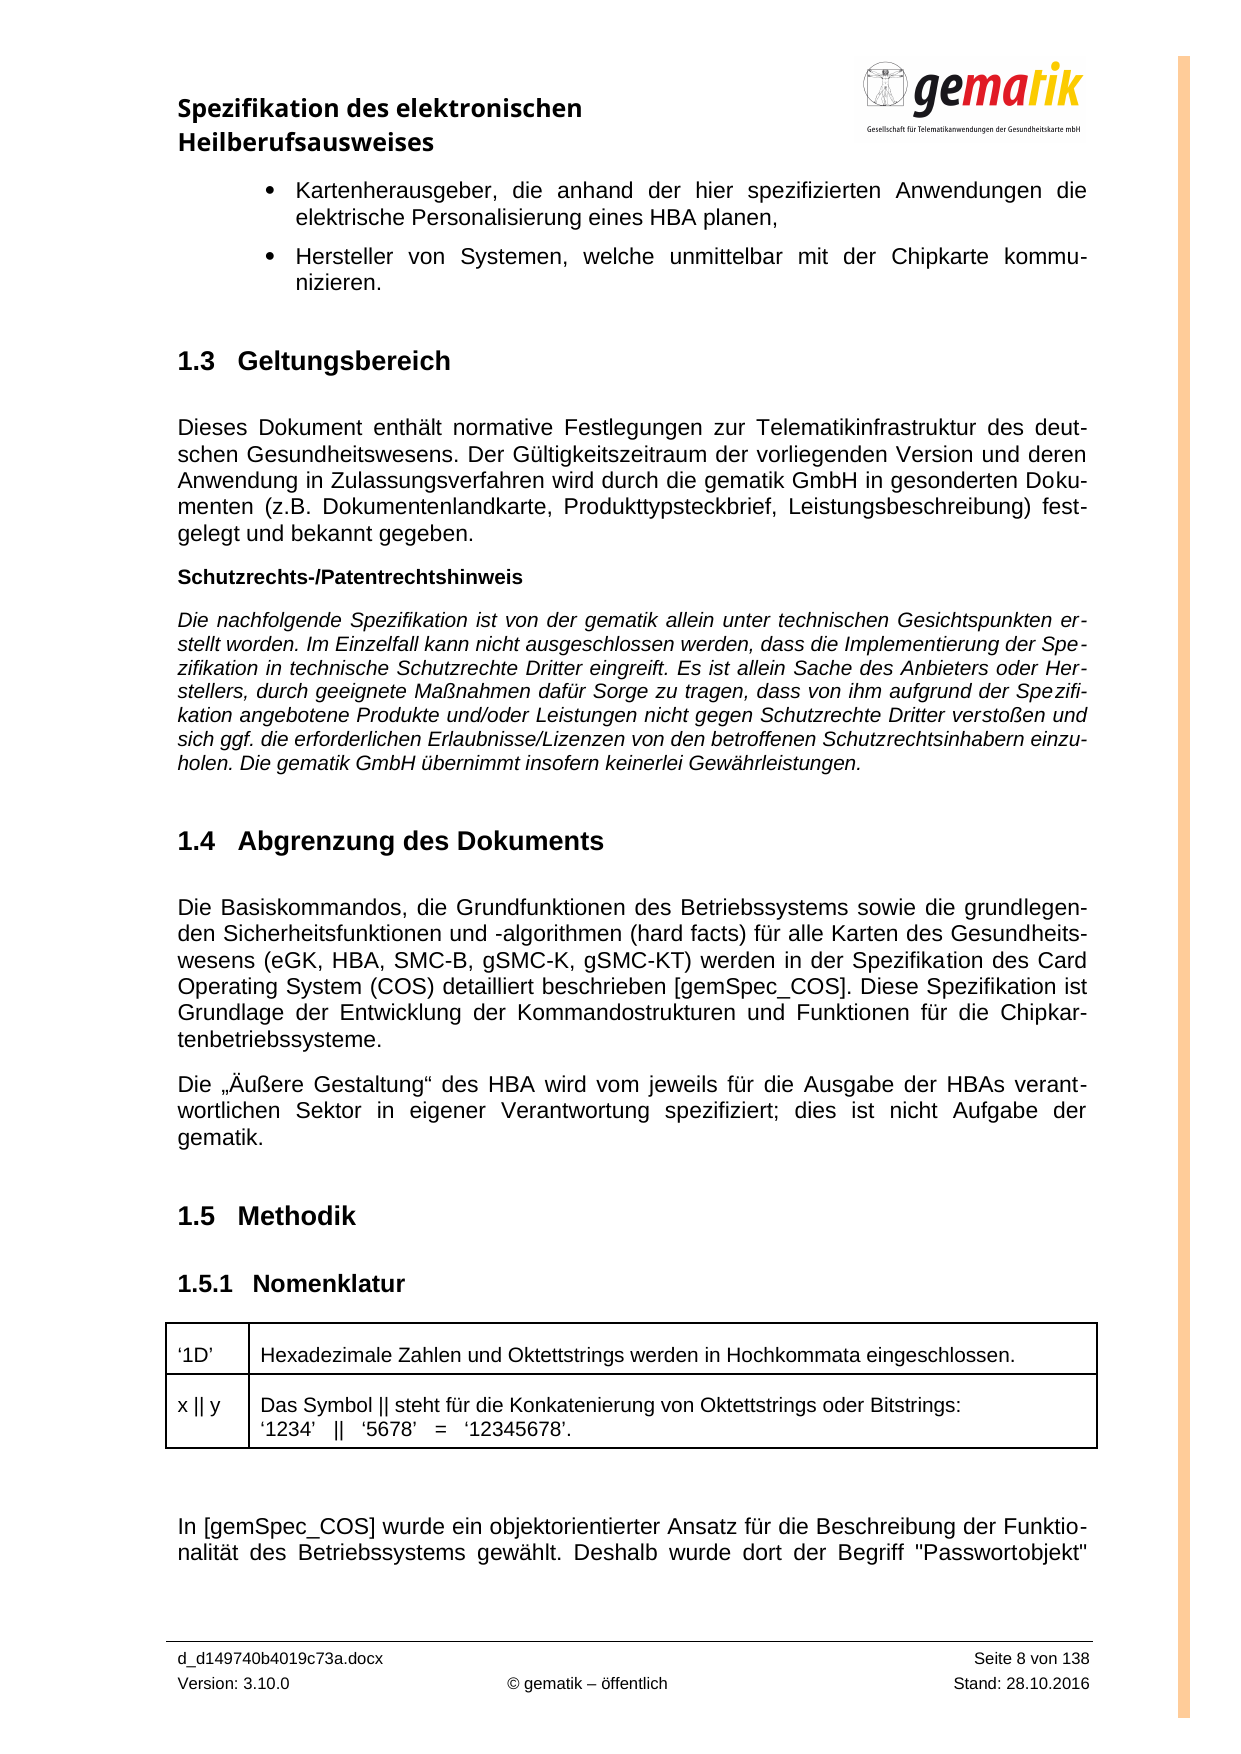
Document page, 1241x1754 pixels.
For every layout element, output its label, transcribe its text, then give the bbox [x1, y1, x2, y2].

table_cell x || y [167, 1375, 248, 1447]
list Hersteller von Systemen, welche unmittelbar mit der Chipkarte kommunizieren. [266, 243, 1087, 295]
table_header ‘1D’ [167, 1324, 248, 1373]
subtitle Methodik [177, 1200, 1087, 1231]
table_cell Das Symbol || steht für die Konkatenierung von Oktettstrings oder Bitstrings: ‘1234’ || ‘5678’ = ‘12345678’. [250, 1375, 1096, 1447]
subtitle Nomenklatur [177, 1268, 1087, 1297]
table_header Hexadezimale Zahlen und Oktettstrings werden in Hochkommata eingeschlossen. [250, 1324, 1096, 1373]
text Dieses Dokument enthält normative Festlegungen zur Telematikinfrastruktur des deutschen Gesundheitswesens. Der Gültigkeitszeitraum der vorliegenden Version und deren Anwendung in Zulassungsverfahren wird durch die gematik GmbH in gesonderten Dokumenten (z.B. Dokumentenlandkarte, Produkttypsteckbrief, Leistungsbeschreibung) festgelegt und bekannt gegeben. [177, 414, 1087, 546]
text Die „Äußere Gestaltung“ des HBA wird vom jeweils für die Ausgabe der HBAs verantwortlichen Sektor in eigener Verantwortung spezifiziert; dies ist nicht Aufgabe der gematik. [177, 1071, 1087, 1150]
subtitle Abgrenzung des Dokuments [177, 825, 1087, 856]
text Die Basiskommandos, die Grundfunktionen des Betriebssystems sowie die grundlegenden Sicherheitsfunktionen und -algorithmen (hard facts) für alle Karten des Gesundheitswesens (eGK, HBA, SMC-B, gSMC-K, gSMC-KT) werden in der Spezifikation des Card Operating System (COS) detailliert beschrieben [gemSpec_COS]. Diese Spezifikation ist Grundlage der Entwicklung der Kommandostrukturen und Funktionen für die Chipkartenbetriebssysteme. [177, 894, 1087, 1052]
picture [854, 56, 1086, 143]
text Die nachfolgende Spezifikation ist von der gematik allein unter technischen Gesichtspunkten erstellt worden. Im Einzelfall kann nicht ausgeschlossen werden, dass die Implementierung der Spezifikation in technische Schutzrechte Dritter eingreift. Es ist allein Sache des Anbieters oder Herstellers, durch geeignete Maßnahmen dafür Sorge zu tragen, dass von ihm aufgrund der Spezifikation angebotene Produkte und/oder Leistungen nicht gegen Schutzrechte Dritter verstoßen und sich ggf. die erforderlichen Erlaubnisse/Lizenzen von den betroffenen Schutzrechtsinhabern einzuholen. Die gematik GmbH übernimmt insofern keinerlei Gewährleistungen. [177, 607, 1087, 775]
text Schutzrechts-/Patentrechtshinweis [177, 565, 1087, 589]
list Kartenherausgeber, die anhand der hier spezifizierten Anwendungen die elektrische Personalisierung eines HBA planen, [266, 177, 1087, 230]
subtitle Geltungsbereich [177, 345, 1087, 377]
